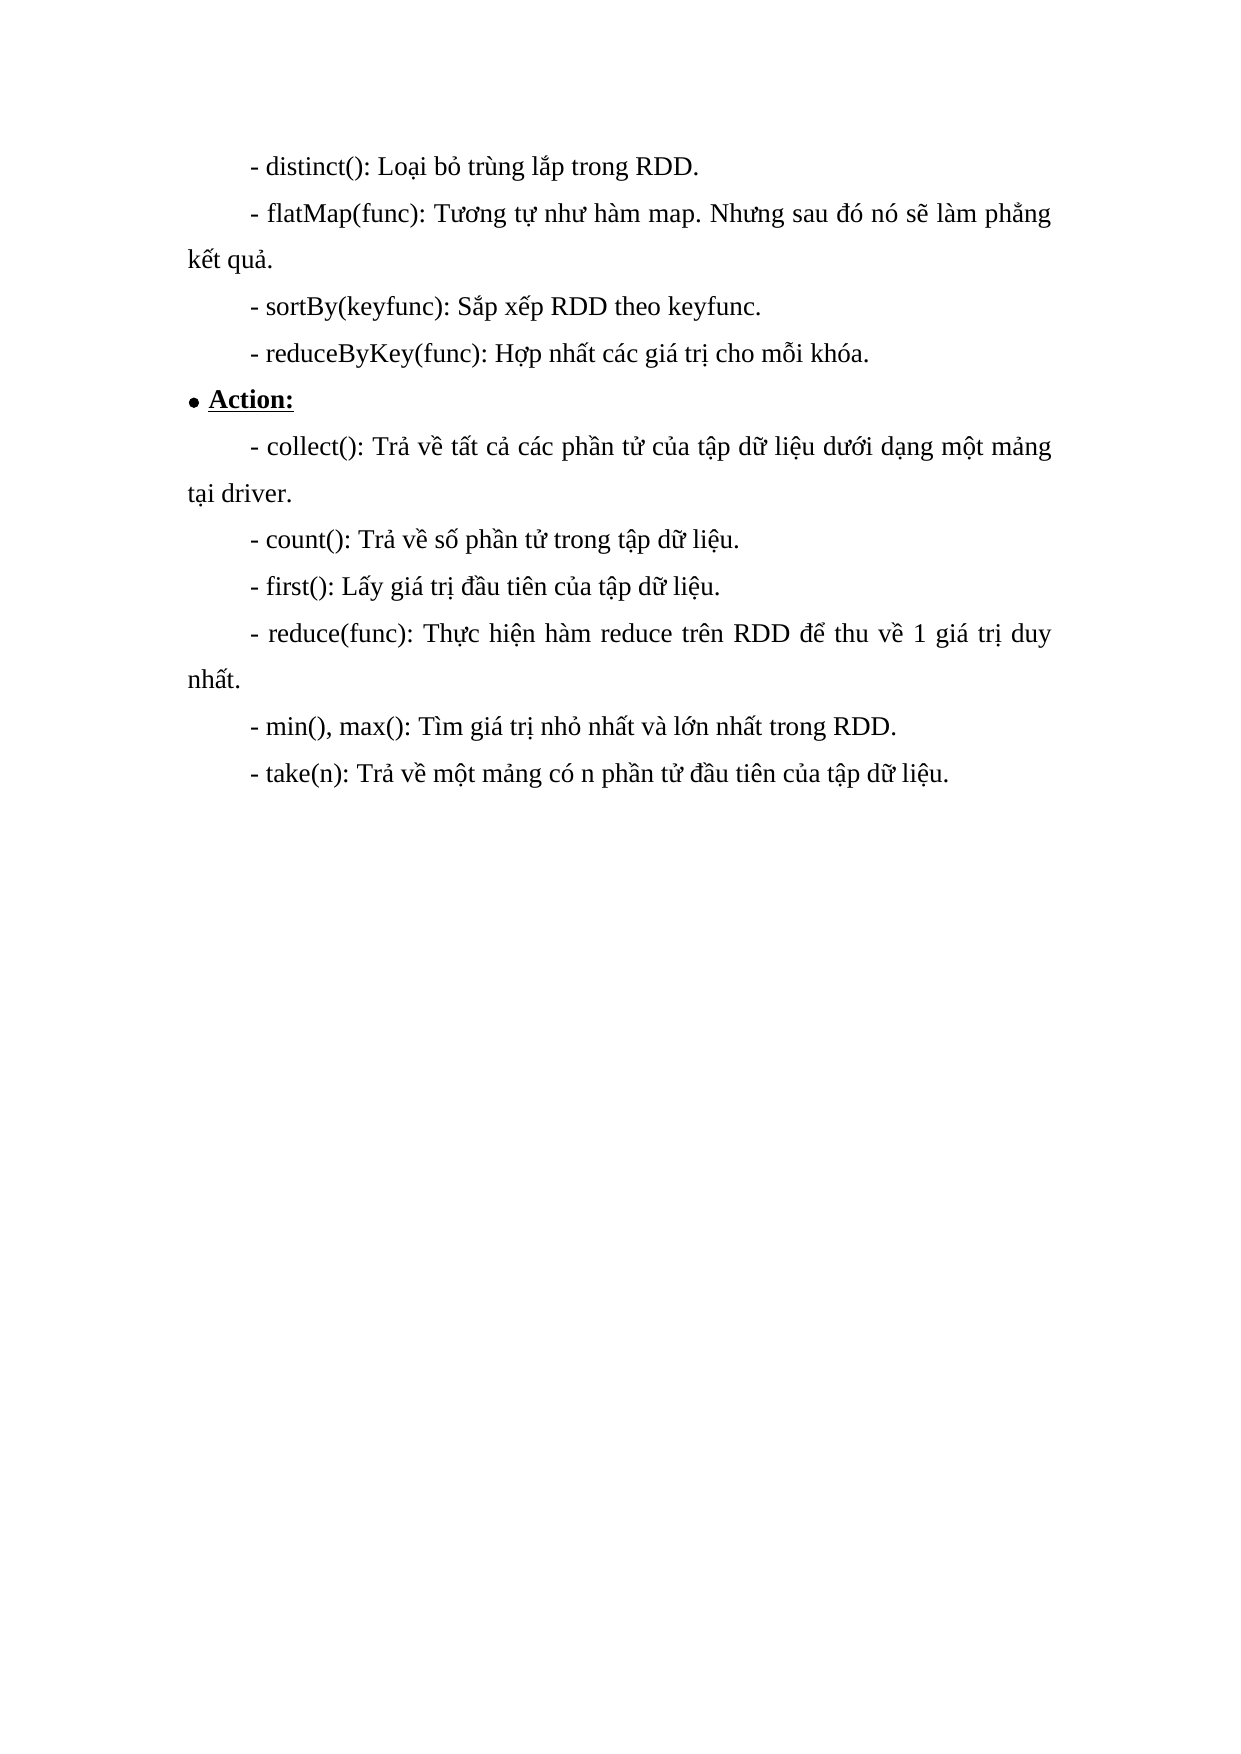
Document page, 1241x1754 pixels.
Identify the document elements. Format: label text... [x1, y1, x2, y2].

list - min(), max(): Tìm giá trị nhỏ nhất và lớn nhất trong RDD. [187, 710, 1053, 741]
list - reduce(func): Thực hiện hàm reduce trên RDD để thu về 1 giá trị duy nhất. [187, 617, 1053, 694]
list - first(): Lấy giá trị đầu tiên của tập dữ liệu. [187, 570, 1053, 601]
list - collect(): Trả về tất cả các phần tử của tập dữ liệu dưới dạng một mảng tại driver. [187, 430, 1053, 508]
list - flatMap(func): Tương tự như hàm map. Nhưng sau đó nó sẽ làm phẳng kết quả. [187, 197, 1053, 274]
list - distinct(): Loại bỏ trùng lắp trong RDD. [187, 150, 1053, 181]
list - reduceByKey(func): Hợp nhất các giá trị cho mỗi khóa. [187, 337, 1053, 368]
list - take(n): Trả về một mảng có n phần tử đầu tiên của tập dữ liệu. [187, 757, 1053, 788]
list Action: [187, 383, 1053, 414]
list - sortBy(keyfunc): Sắp xếp RDD theo keyfunc. [187, 290, 1053, 321]
list - count(): Trả về số phần tử trong tập dữ liệu. [187, 523, 1053, 554]
